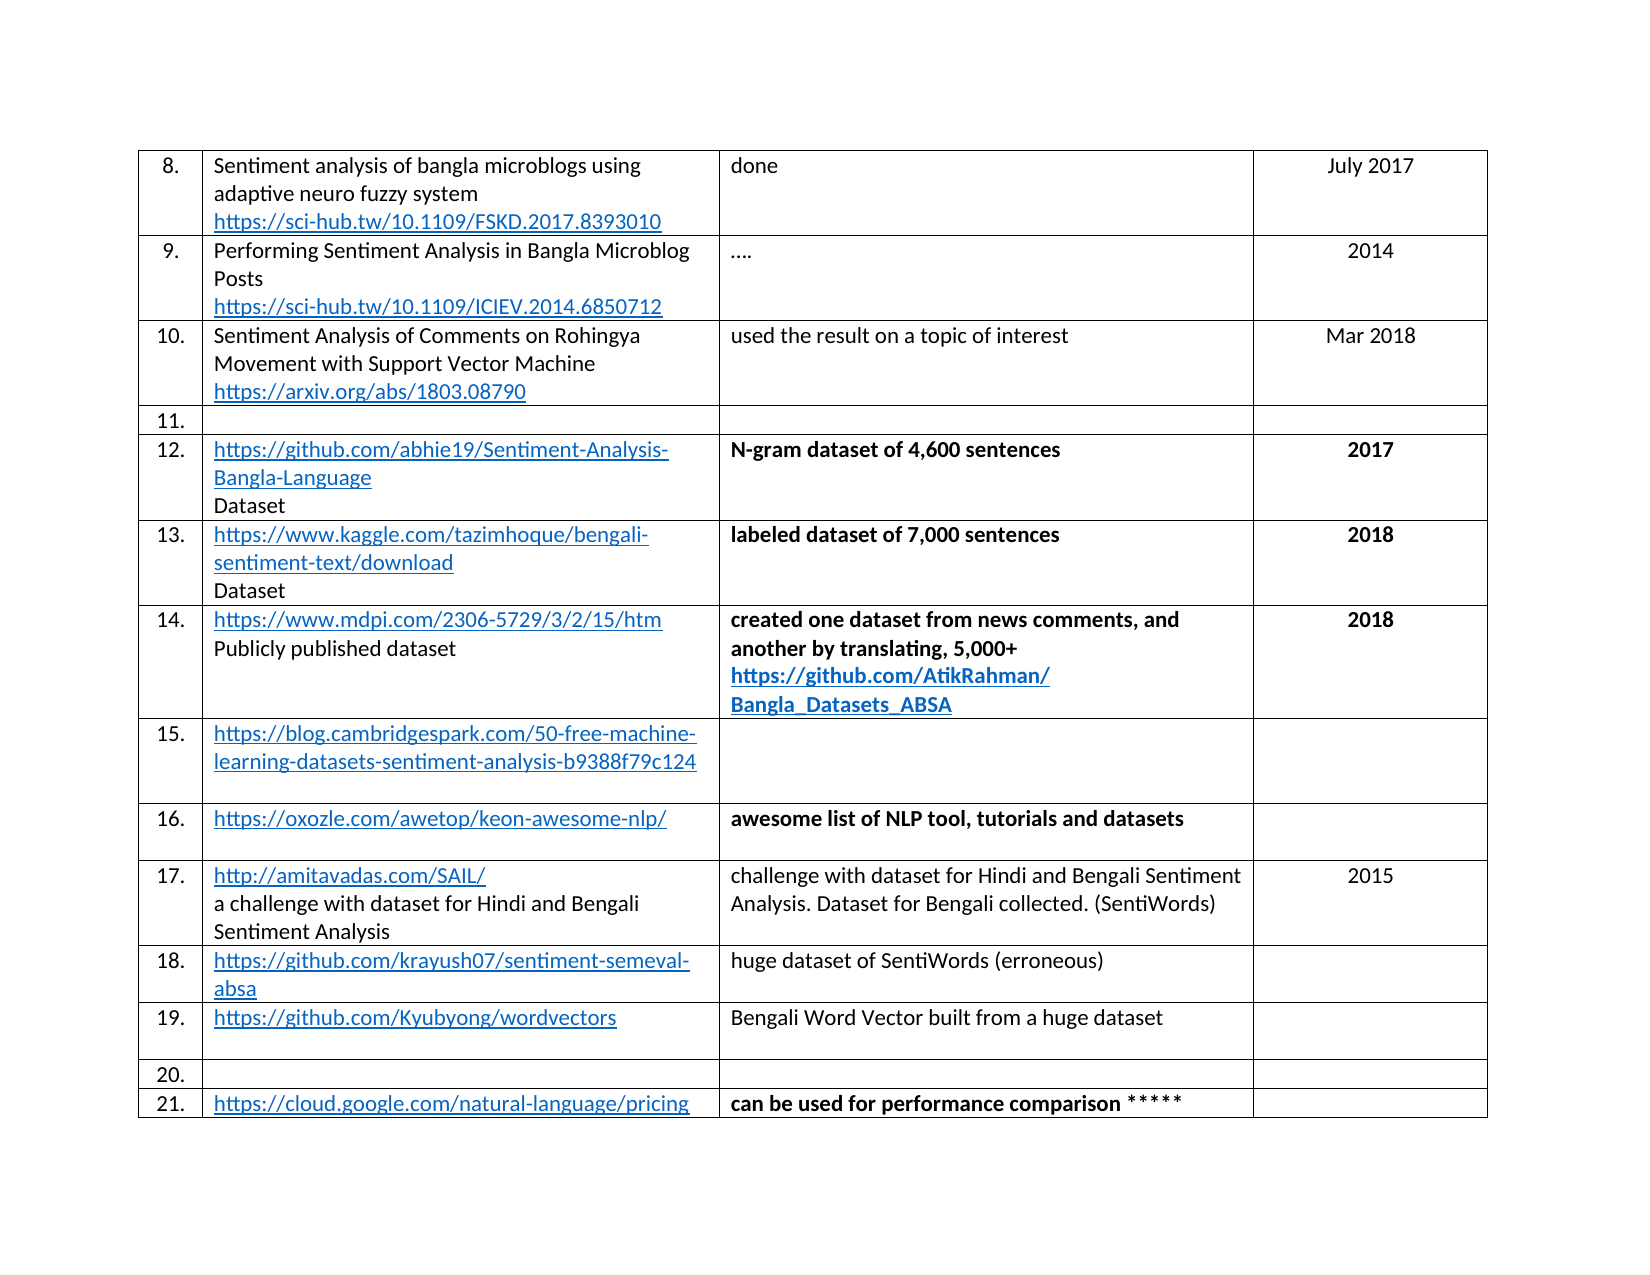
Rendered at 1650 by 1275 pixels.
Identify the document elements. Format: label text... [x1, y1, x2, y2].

table_cell huge dataset of SentiWords (erroneous) [720, 946, 1253, 1002]
table_cell …. [720, 236, 1253, 320]
table_cell [139, 151, 202, 235]
table_cell [139, 719, 202, 803]
table_cell https://www.mdpi.com/2306-5729/3/2/15/htm Publicly published dataset [203, 606, 719, 718]
table_cell https://www.kaggle.com/tazimhoque/bengali-sentiment-text/download Dataset [203, 521, 719, 604]
table_cell [139, 861, 202, 945]
table_cell 2015 [1254, 861, 1487, 945]
table_cell awesome list of NLP tool, tutorials and datasets [720, 804, 1253, 860]
table_cell https://github.com/Kyubyong/wordvectors [203, 1003, 719, 1059]
table_cell Sentiment Analysis of Comments on Rohingya Movement with Support Vector Machine https://arxiv.org/abs/1803.08790 [203, 321, 719, 405]
table_cell [139, 435, 202, 519]
table_cell done [720, 151, 1253, 235]
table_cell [720, 1089, 1253, 1117]
table_cell 2018 [1254, 606, 1487, 718]
table_cell [203, 406, 719, 434]
table_cell [139, 1003, 202, 1059]
table_cell [1254, 1089, 1487, 1117]
table_cell created one dataset from news comments, and another by translating, 5,000+ https://github.com/AtikRahman/Bangla_Datasets_ABSA [720, 606, 1253, 718]
table_cell https://github.com/krayush07/sentiment-semeval-absa [203, 946, 719, 1002]
table_cell https://blog.cambridgespark.com/50-free-machine-learning-datasets-sentiment-analysis-b9388f79c124 [203, 719, 719, 803]
table_cell [1254, 946, 1487, 1002]
table_cell [139, 406, 202, 434]
table_cell http://amitavadas.com/SAIL/ a challenge with dataset for Hindi and Bengali Sentiment Analysis [203, 861, 719, 945]
table_cell [1254, 804, 1487, 860]
table_cell https://oxozle.com/awetop/keon-awesome-nlp/ [203, 804, 719, 860]
table_cell [139, 1089, 202, 1117]
table_cell 2018 [1254, 521, 1487, 604]
table_cell [139, 946, 202, 1002]
table_cell [139, 606, 202, 718]
table_cell [720, 1060, 1253, 1088]
table_cell https://github.com/abhie19/Sentiment-Analysis-Bangla-Language Dataset [203, 435, 719, 519]
table_cell [139, 521, 202, 604]
table_cell [1254, 1060, 1487, 1088]
table_cell [720, 719, 1253, 803]
table_cell July 2017 [1254, 151, 1487, 235]
table_cell labeled dataset of 7,000 sentences [720, 521, 1253, 604]
table_cell 2014 [1254, 236, 1487, 320]
table_cell Mar 2018 [1254, 321, 1487, 405]
table_cell [139, 321, 202, 405]
table_cell Bengali Word Vector built from a huge dataset [720, 1003, 1253, 1059]
table_cell Sentiment analysis of bangla microblogs using adaptive neuro fuzzy system https://sci-hub.tw/10.1109/FSKD.2017.8393010 [203, 151, 719, 235]
table_cell [139, 804, 202, 860]
table_cell [720, 406, 1253, 434]
table_cell [1254, 1003, 1487, 1059]
table_cell Performing Sentiment Analysis in Bangla Microblog Posts https://sci-hub.tw/10.1109/ICIEV.2014.6850712 [203, 236, 719, 320]
table_cell 2017 [1254, 435, 1487, 519]
table_cell [203, 1060, 719, 1088]
table_cell [139, 236, 202, 320]
table_cell [1254, 406, 1487, 434]
table_cell used the result on a topic of interest [720, 321, 1253, 405]
table_cell N-gram dataset of 4,600 sentences [720, 435, 1253, 519]
table_cell [139, 1060, 202, 1088]
table_cell challenge with dataset for Hindi and Bengali Sentiment Analysis. Dataset for Bengali collected. (SentiWords) [720, 861, 1253, 945]
table_cell [1254, 719, 1487, 803]
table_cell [203, 1089, 719, 1117]
